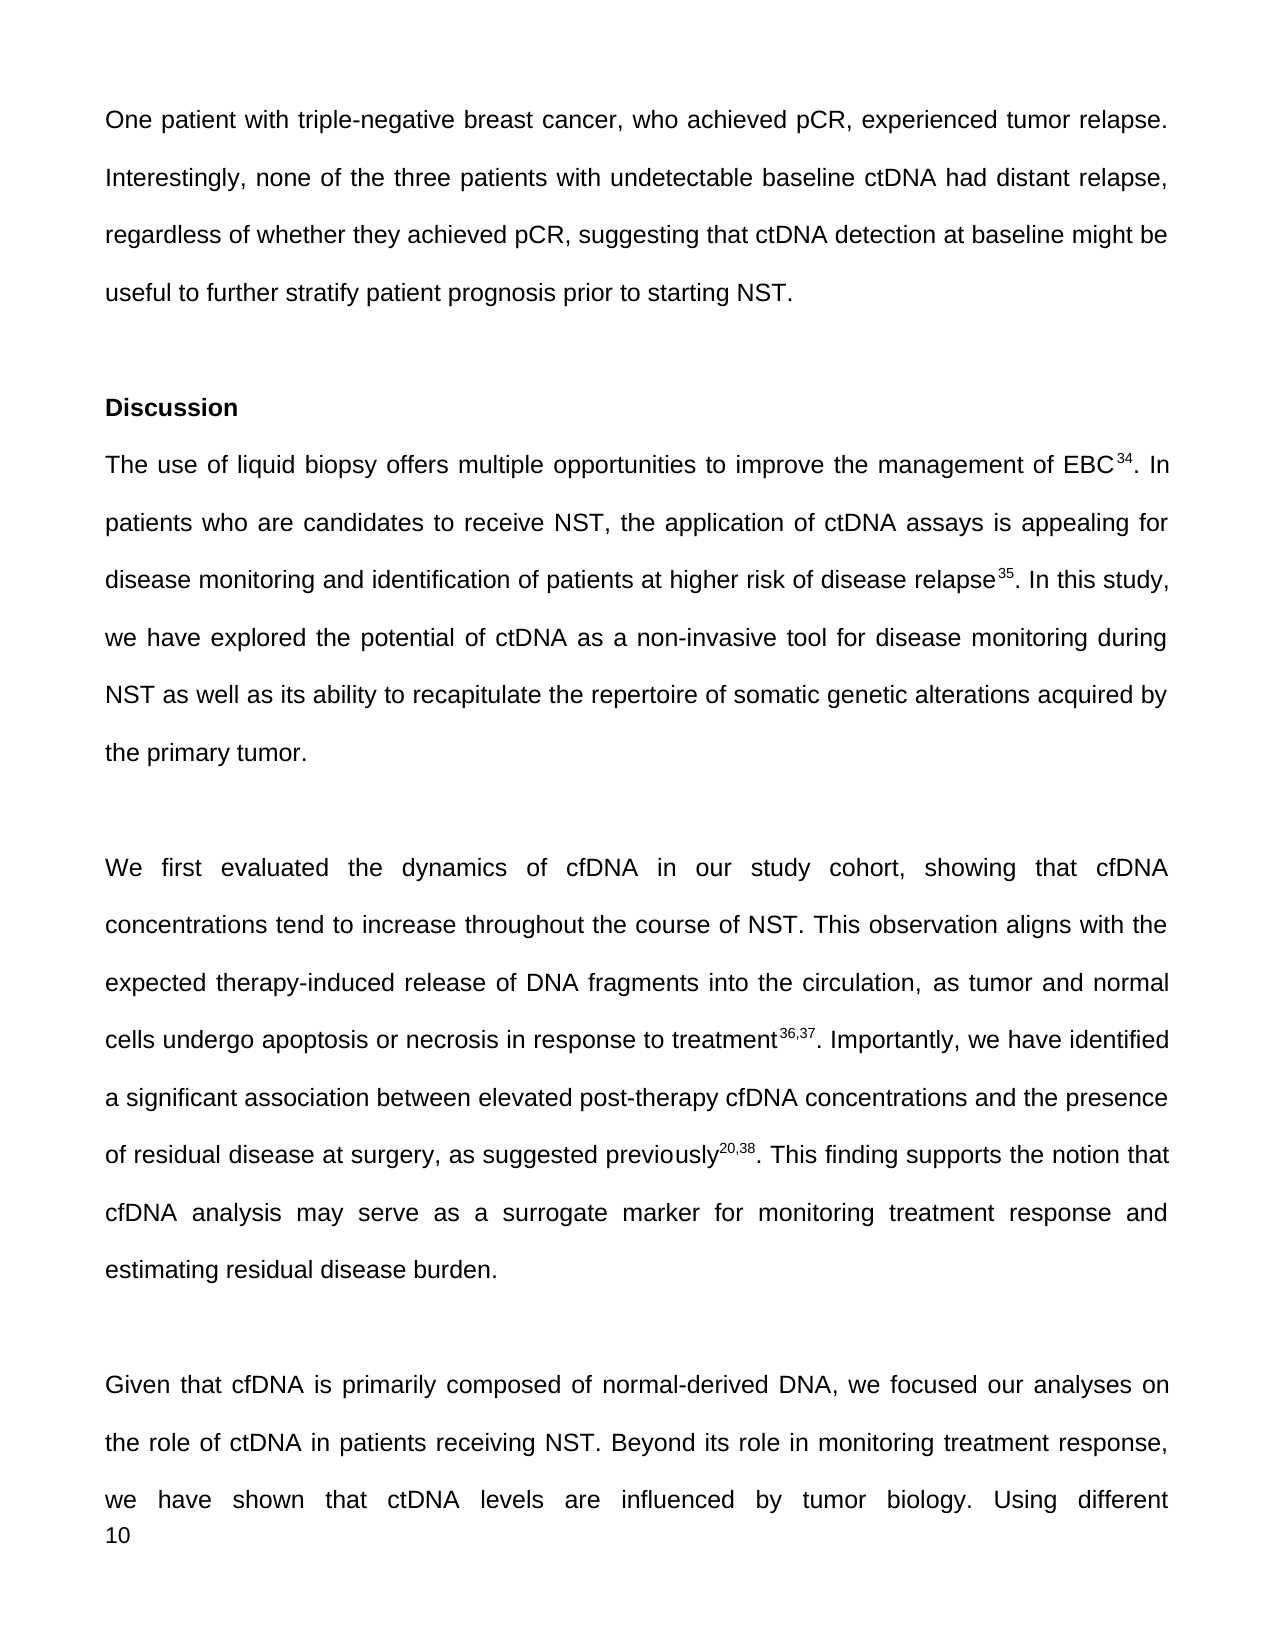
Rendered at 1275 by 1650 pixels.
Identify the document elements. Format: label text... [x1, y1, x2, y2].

text We first evaluated the dynamics of cfDNA in our study cohort, showing that cfDNA concentrations tend to increase throughout the course of NST. This observation aligns with the expected therapy-induced release of DNA fragments into the circulation, as tumor and normal cells undergo apoptosis or necrosis in response to treatment36,37. Importantly, we have identified a significant association between elevated post-therapy cfDNA concentrations and the presence of residual disease at surgery, as suggested previously20,38. This finding supports the notion that cfDNA analysis may serve as a surrogate marker for monitoring treatment response and estimating residual disease burden. [105, 852, 1170, 1284]
text One patient with triple-negative breast cancer, who achieved pCR, experienced tumor relapse. Interestingly, none of the three patients with undetectable baseline ctDNA had distant relapse, regardless of whether they achieved pCR, suggesting that ctDNA detection at baseline might be useful to further stratify patient prognosis prior to starting NST. [105, 105, 1170, 306]
text The use of liquid biopsy offers multiple opportunities to improve the management of EBC34. In patients who are candidates to receive NST, the application of ctDNA assays is appealing for disease monitoring and identification of patients at higher risk of disease relapse35. In this study, we have explored the potential of ctDNA as a non-invasive tool for disease monitoring during NST as well as its ability to recapitulate the repertoire of somatic genetic alterations acquired by the primary tumor. [105, 450, 1170, 766]
subtitle Discussion [105, 392, 1170, 421]
